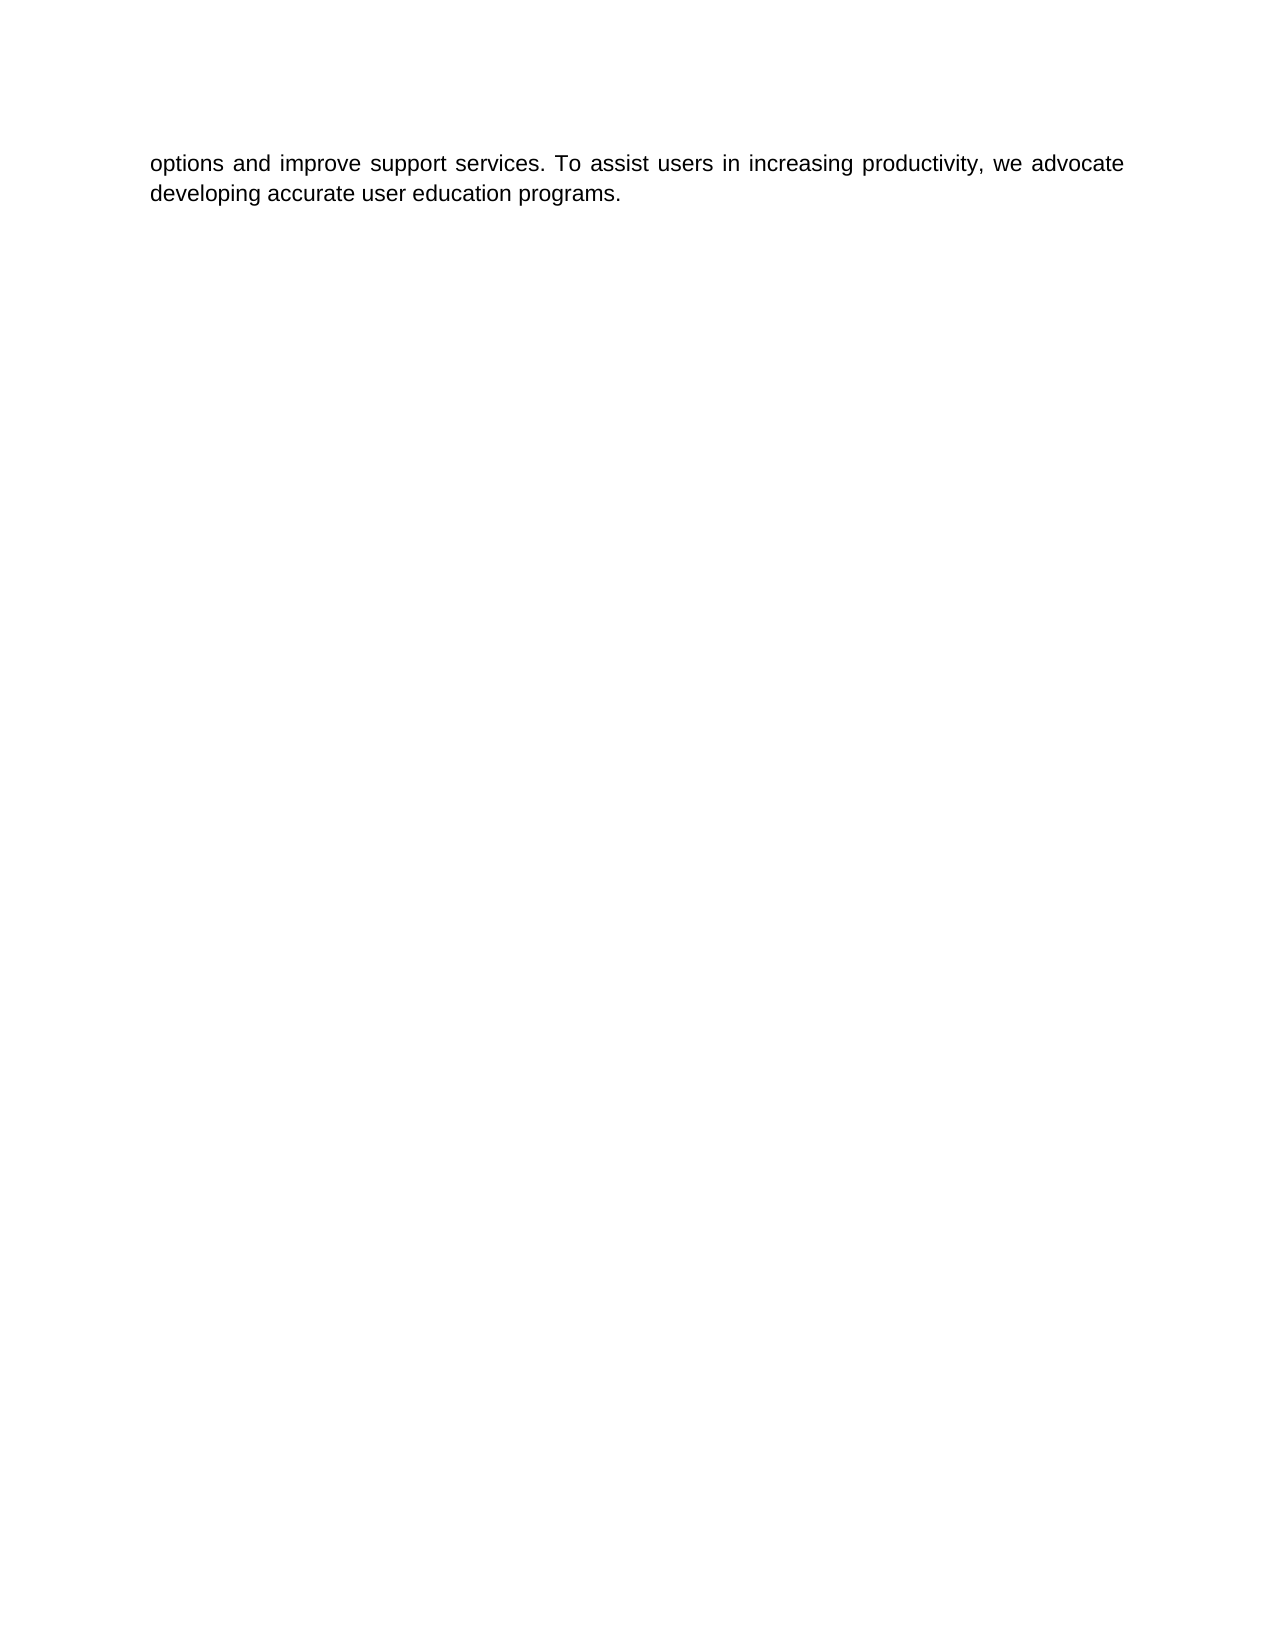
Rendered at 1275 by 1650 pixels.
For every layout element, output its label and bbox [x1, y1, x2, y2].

text [150, 150, 1125, 207]
